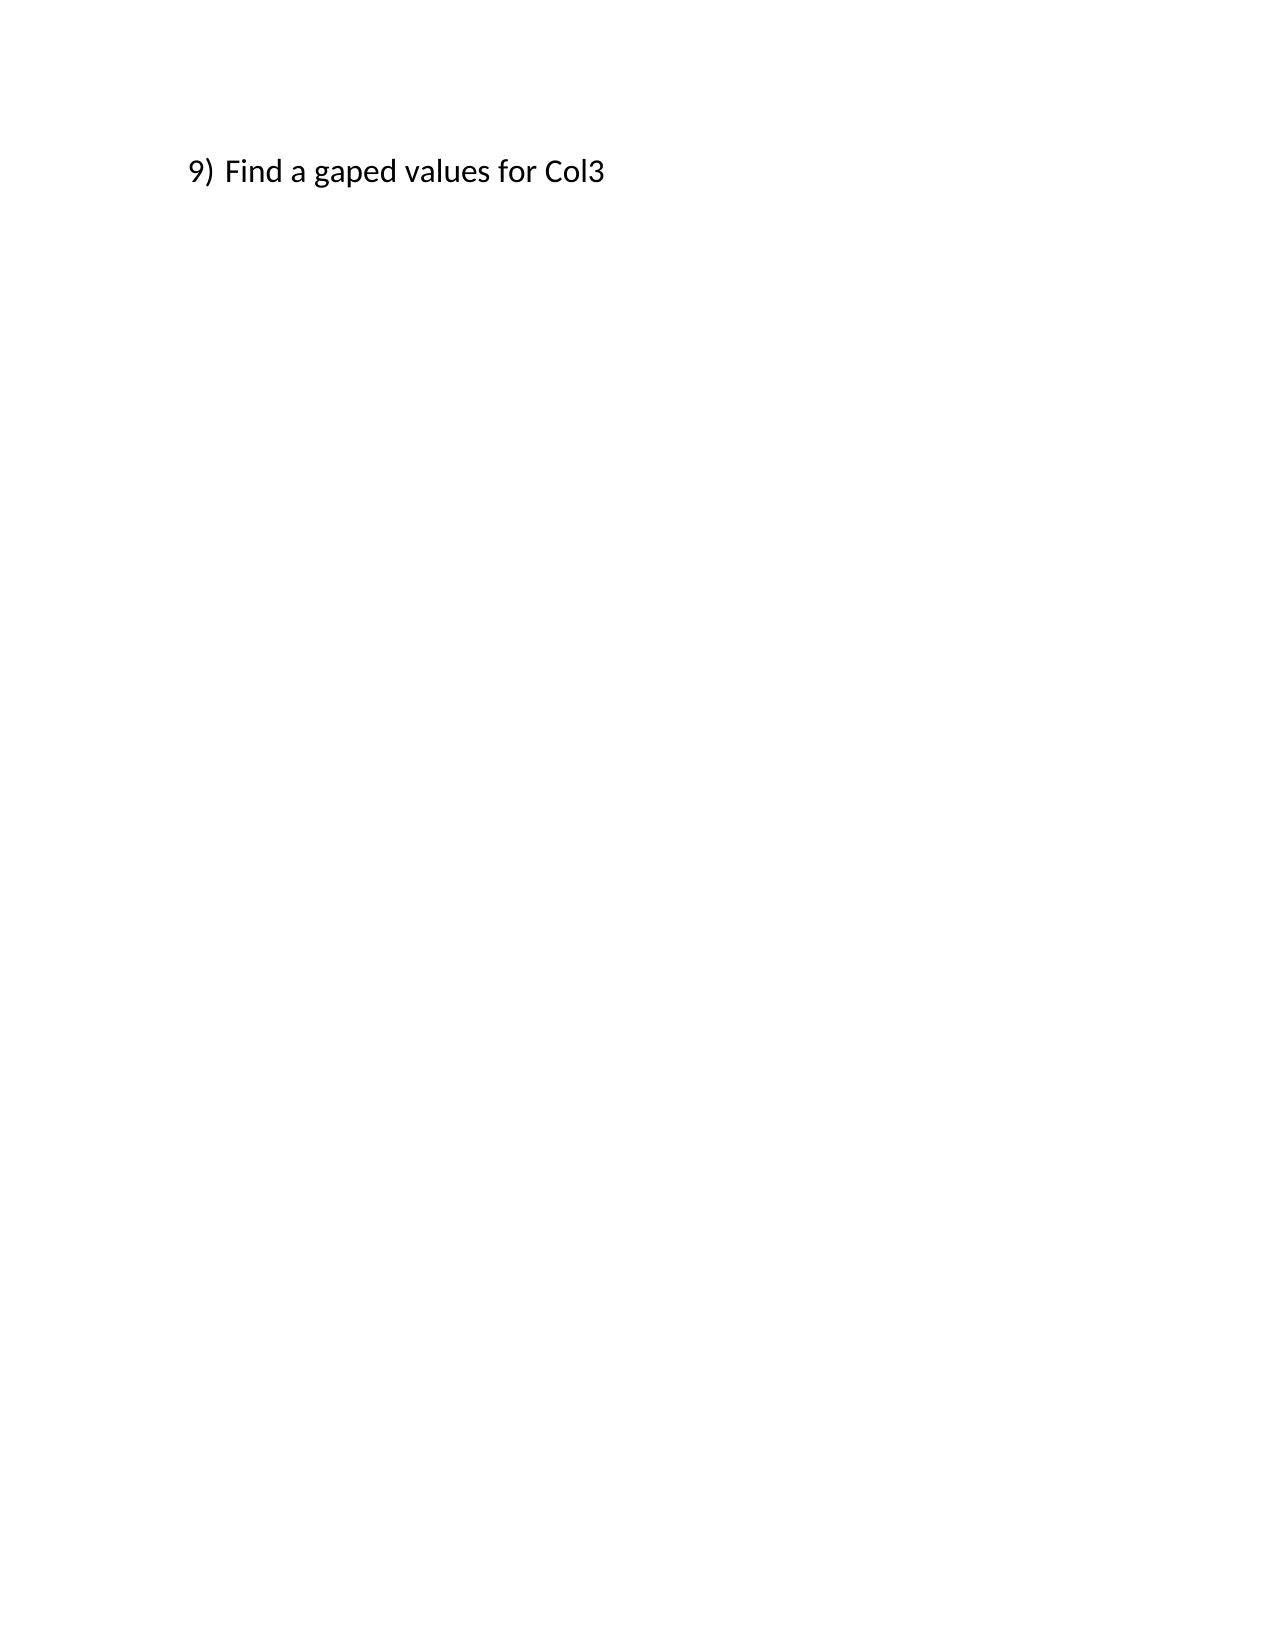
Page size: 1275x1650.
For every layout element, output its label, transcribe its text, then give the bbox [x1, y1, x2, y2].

list Find a gaped values for Col3 [187, 150, 1125, 191]
